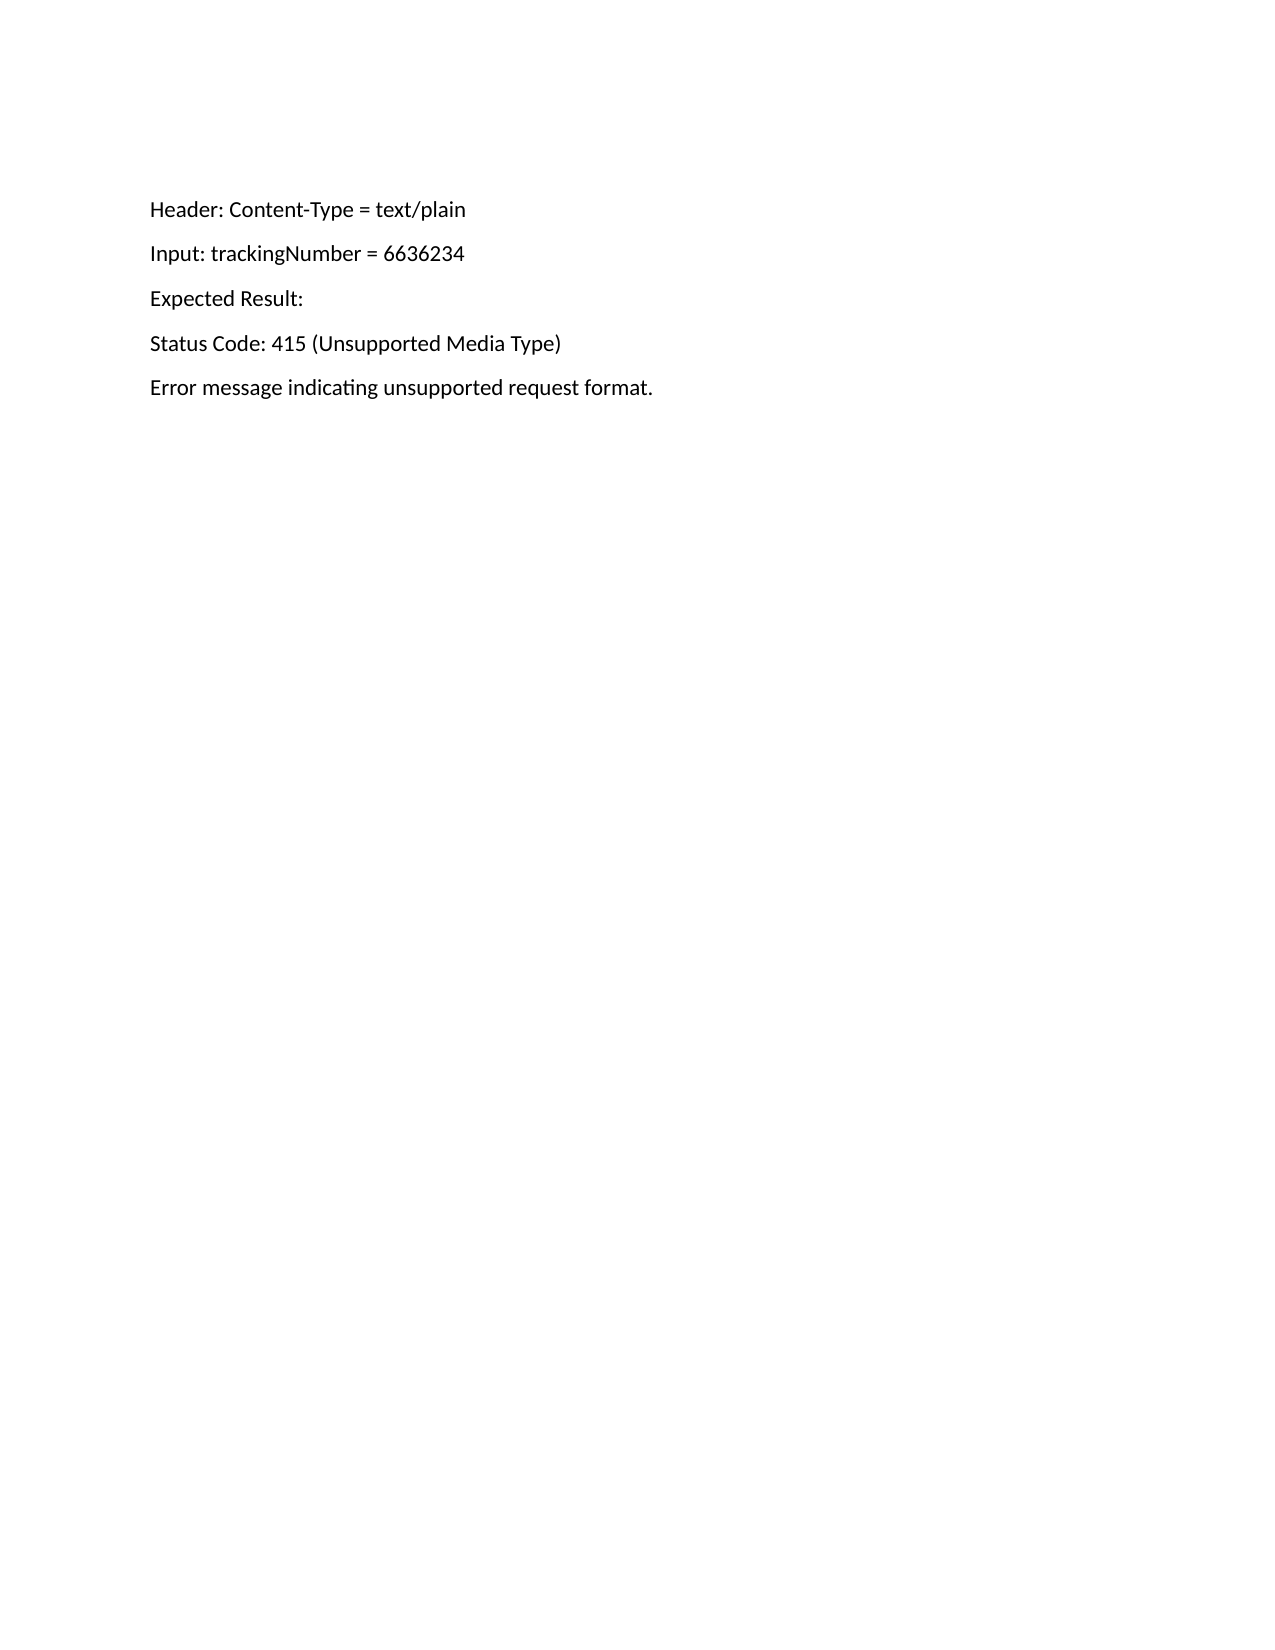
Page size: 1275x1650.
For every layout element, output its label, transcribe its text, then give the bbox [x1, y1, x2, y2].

text Error message indicating unsupported request format. [150, 373, 1125, 401]
text Expected Result: [150, 284, 1125, 312]
text Input: trackingNumber = 6636234 [150, 239, 1125, 267]
text Status Code: 415 (Unsupported Media Type) [150, 329, 1125, 357]
text Header: Content-Type = text/plain [150, 195, 1125, 223]
